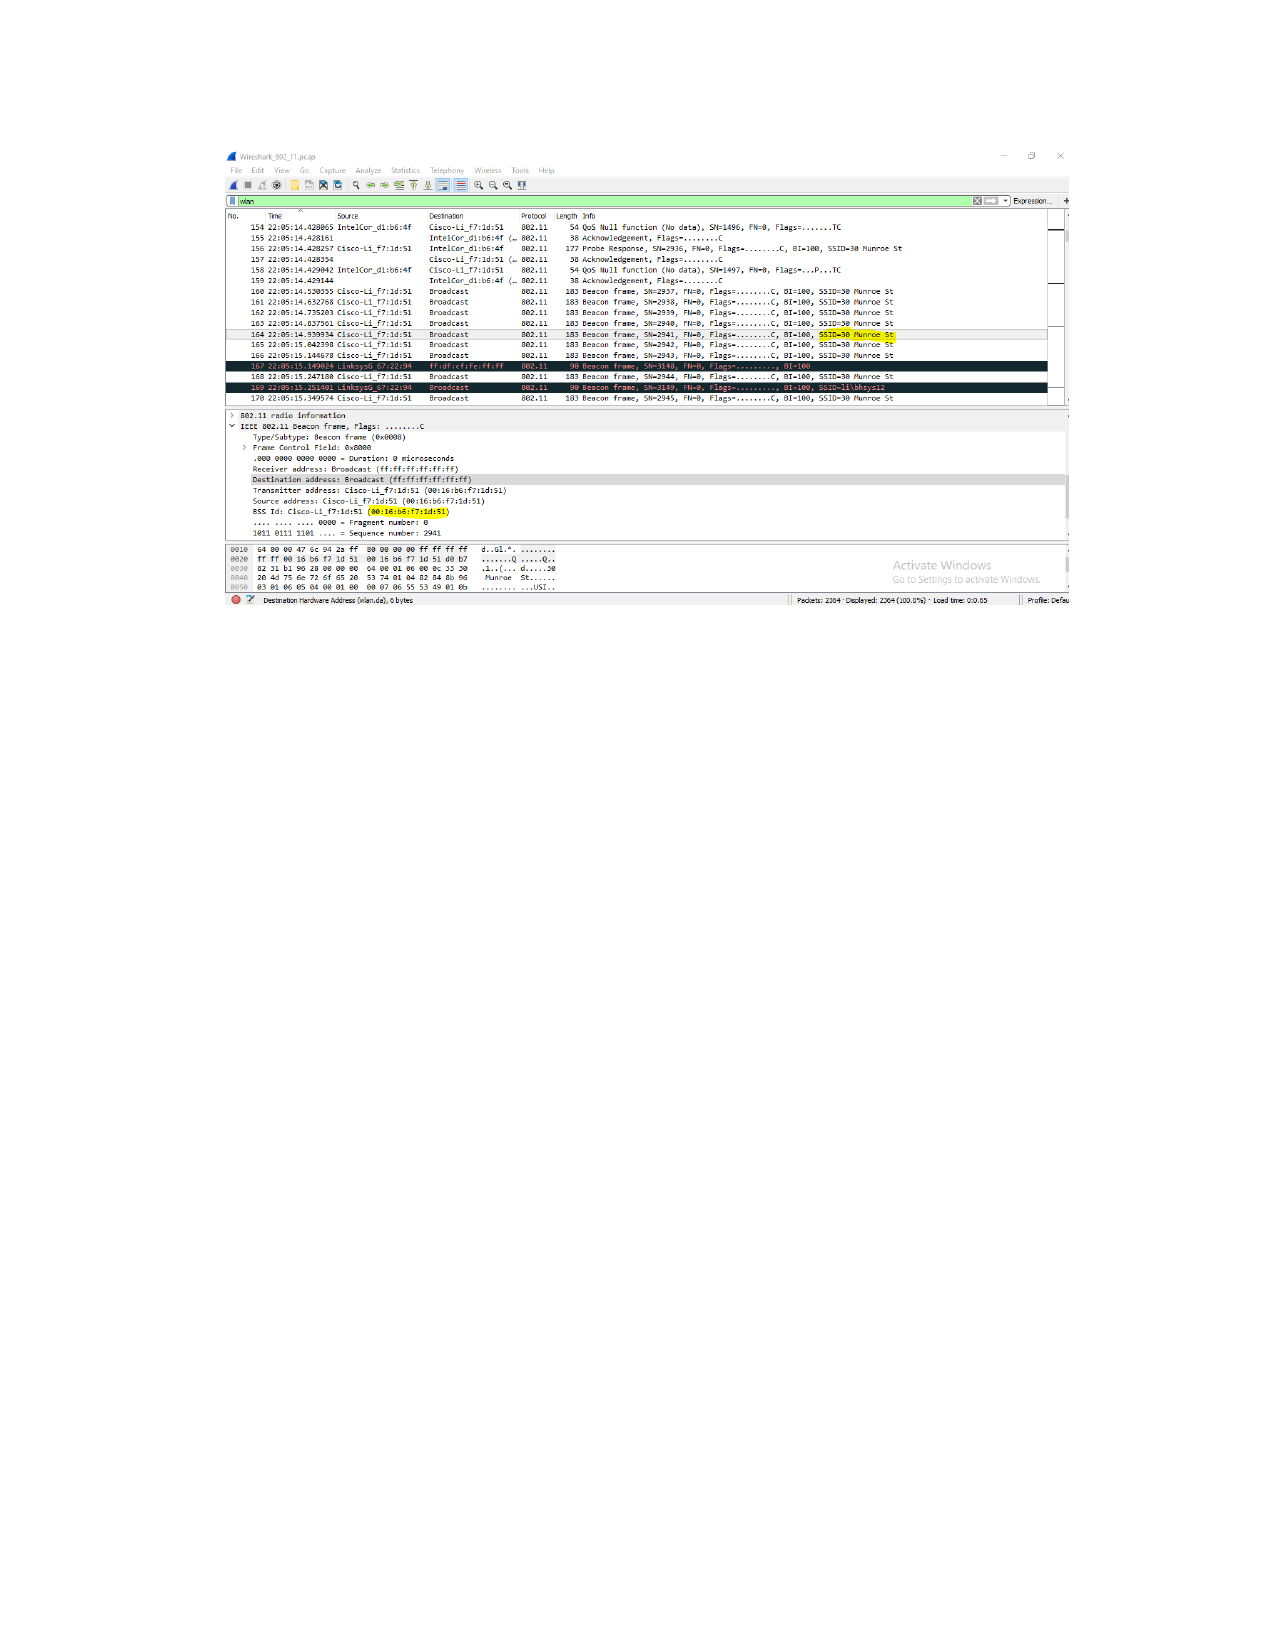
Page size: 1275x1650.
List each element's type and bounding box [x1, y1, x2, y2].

picture [225, 150, 1069, 605]
